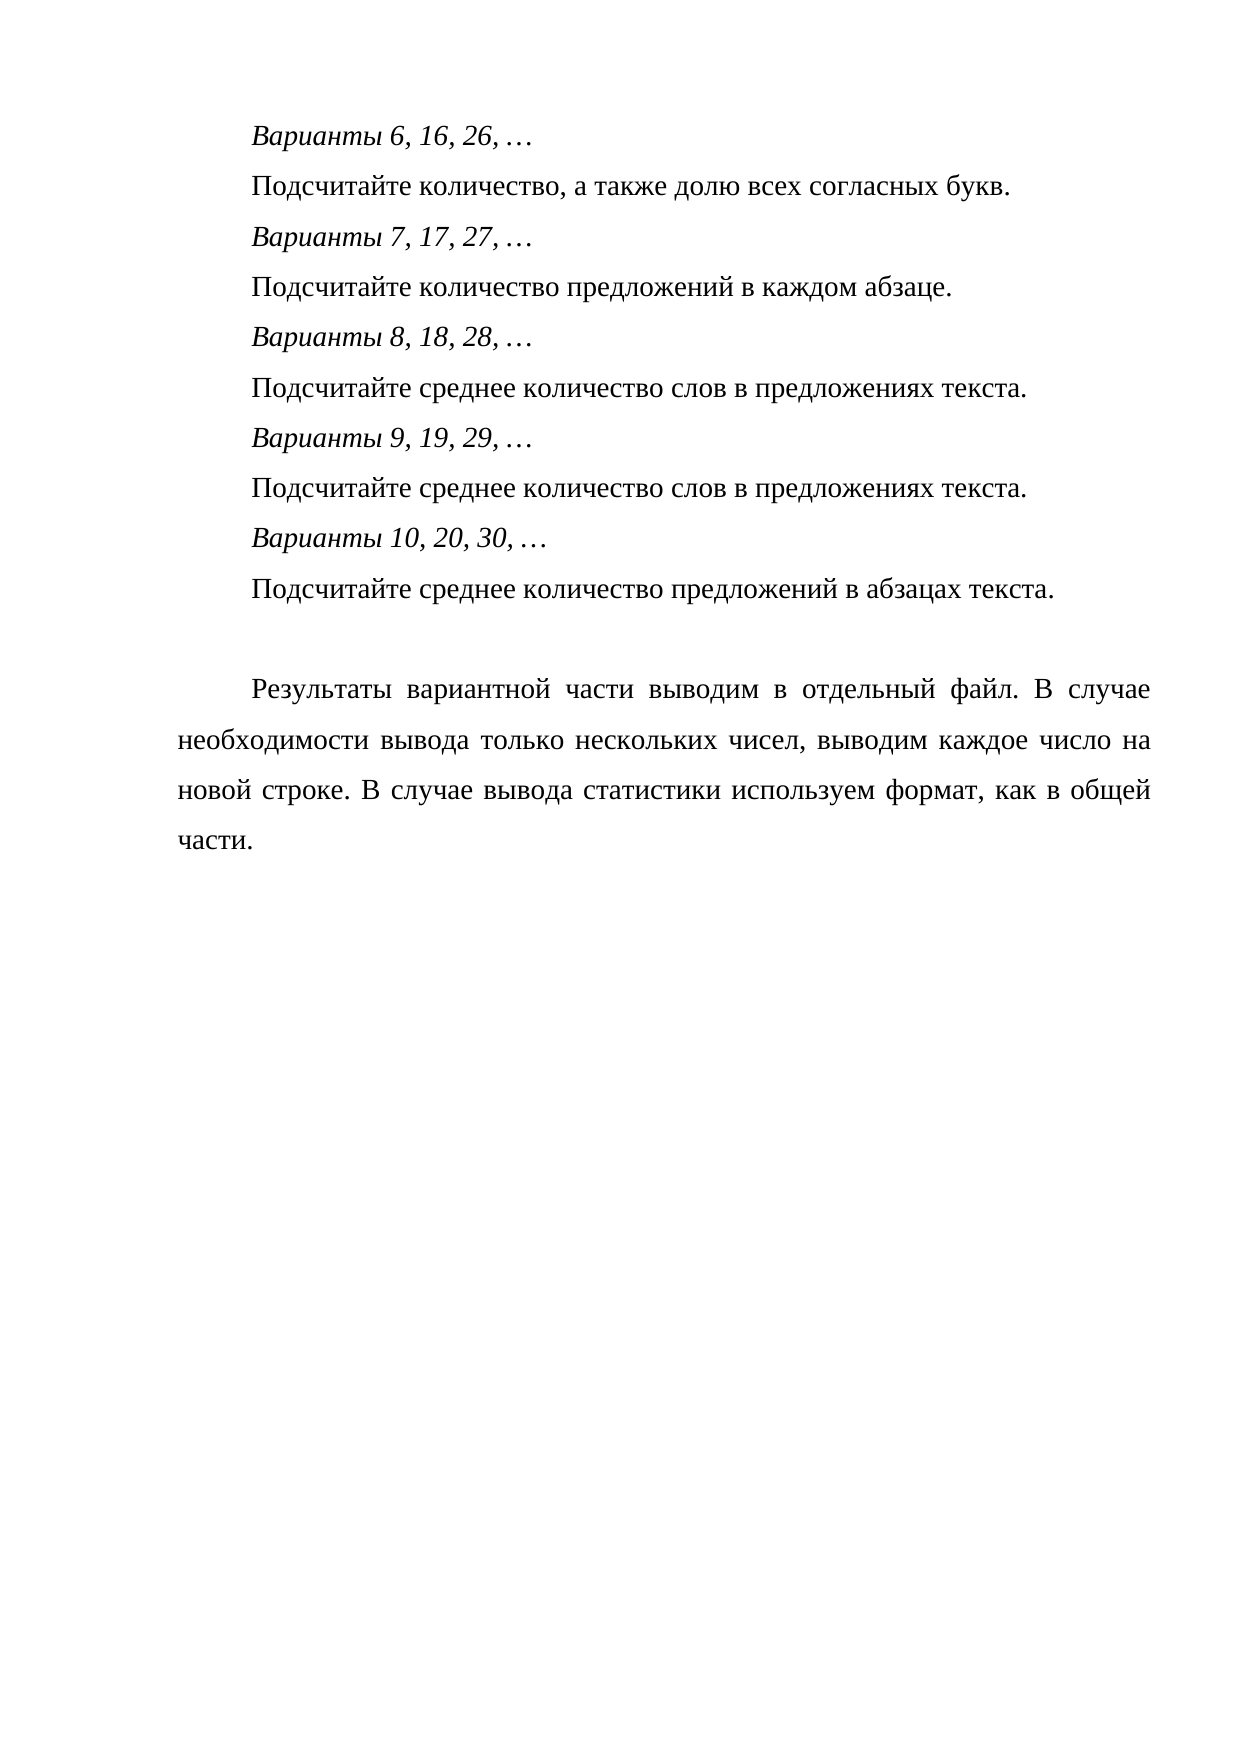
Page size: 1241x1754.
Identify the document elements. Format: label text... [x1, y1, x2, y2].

text Подсчитайте среднее количество слов в предложениях текста. [177, 370, 1152, 403]
text Варианты 10, 20, 30, … [177, 521, 1152, 554]
text Подсчитайте среднее количество предложений в абзацах текста. [177, 571, 1152, 604]
text Варианты 6, 16, 26, … [177, 118, 1152, 152]
text Подсчитайте количество предложений в каждом абзаце. [177, 269, 1152, 303]
text Варианты 8, 18, 28, … [177, 319, 1152, 353]
text Варианты 9, 19, 29, … [177, 420, 1152, 453]
text Подсчитайте среднее количество слов в предложениях текста. [177, 470, 1152, 504]
text Варианты 7, 17, 27, … [177, 219, 1152, 252]
text Подсчитайте количество, а также долю всех согласных букв. [177, 168, 1152, 202]
text Результаты вариантной части выводим в отдельный файл. В случае необходимости вывода только нескольких чисел, выводим каждое число на новой строке. В случае вывода статистики используем формат, как в общей части. [177, 672, 1152, 856]
